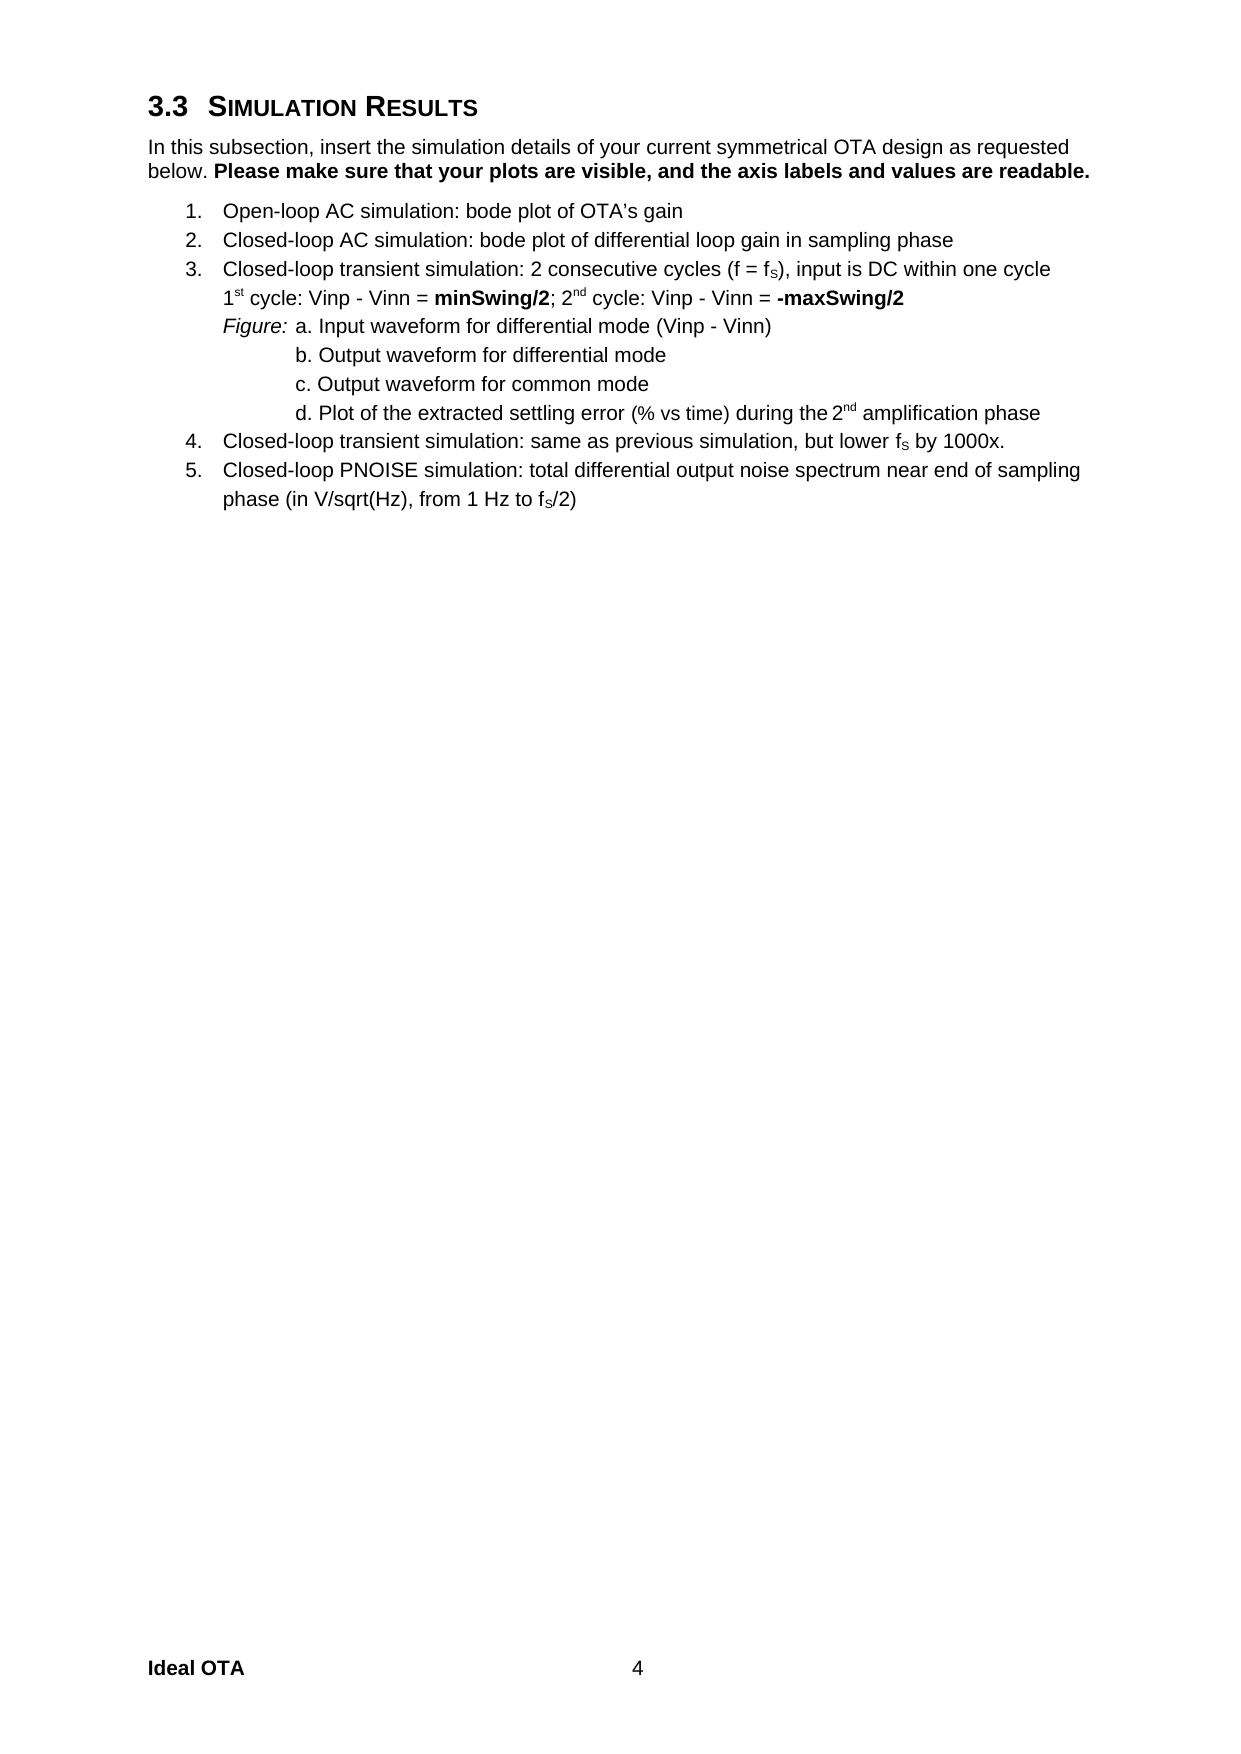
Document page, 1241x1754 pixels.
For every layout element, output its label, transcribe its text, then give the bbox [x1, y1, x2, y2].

list b. Output waveform for differential mode [223, 343, 1092, 367]
list Closed-loop AC simulation: bode plot of differential loop gain in sampling phase [185, 228, 1092, 252]
list d. Plot of the extracted settling error (% vs time) during the 2nd amplification phase [223, 401, 1092, 424]
list Open-loop AC simulation: bode plot of OTA’s gain [185, 199, 1092, 223]
list c. Output waveform for common mode [223, 372, 1092, 396]
list Closed-loop PNOISE simulation: total differential output noise spectrum near end of sampling phase (in V/sqrt(Hz), from 1 Hz to fS/2) [185, 458, 1092, 511]
text In this subsection, insert the simulation details of your current symmetrical OTA design as requested below. Please make sure that your plots are visible, and the axis labels and values are readable. [148, 135, 1092, 183]
list Closed-loop transient simulation: same as previous simulation, but lower fS by 1000x. [185, 429, 1092, 453]
list 1st cycle: Vinp - Vinn = minSwing/2; 2nd cycle: Vinp - Vinn = -maxSwing/2 [223, 286, 1092, 309]
list Figure: a. Input waveform for differential mode (Vinp - Vinn) [223, 314, 1092, 338]
list Closed-loop transient simulation: 2 consecutive cycles (f = fS), input is DC within one cycle [185, 257, 1092, 281]
subtitle Simulation Results [148, 89, 1092, 122]
